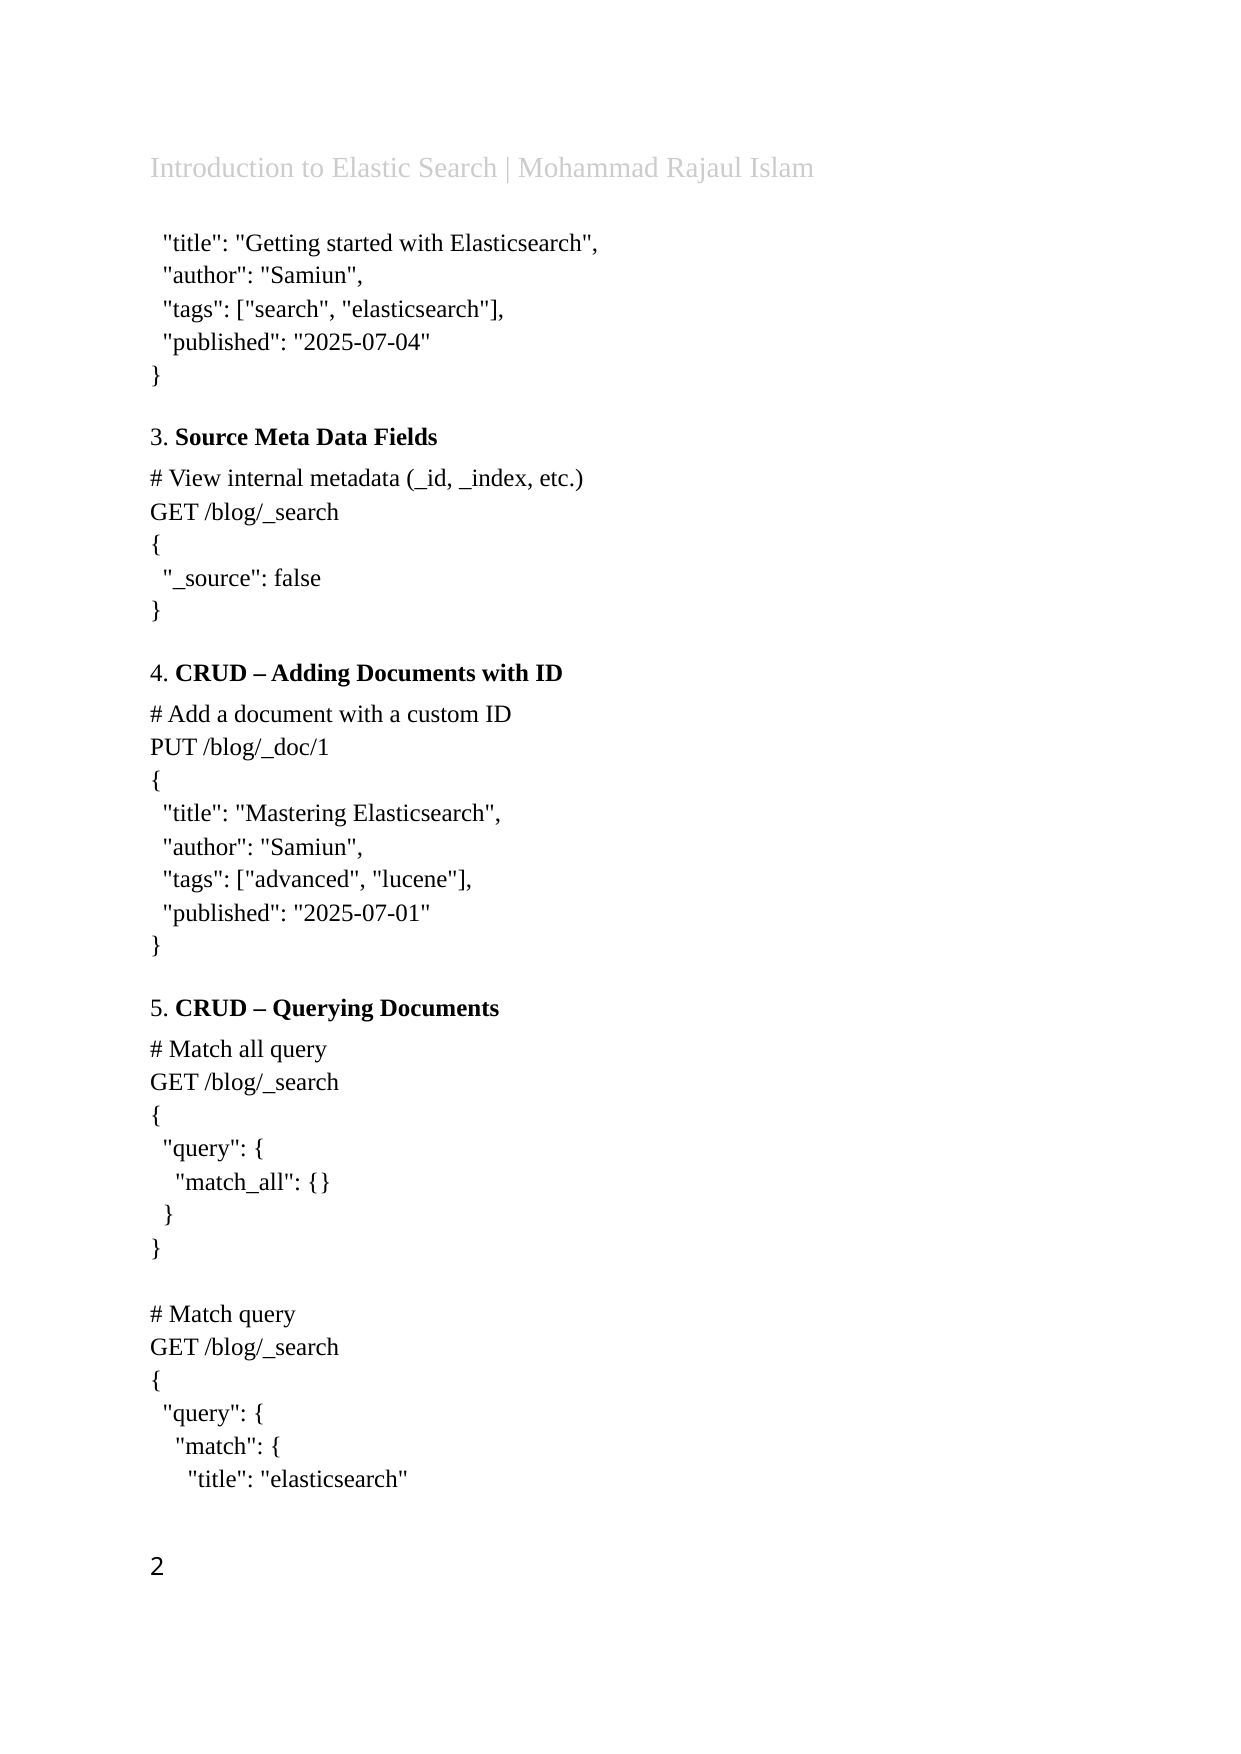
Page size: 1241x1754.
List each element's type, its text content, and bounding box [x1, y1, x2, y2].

text "published": "2025-07-01" [150, 898, 1090, 926]
text "published": "2025-07-04" [150, 327, 1090, 355]
text } [150, 596, 1090, 624]
text } [150, 931, 1090, 959]
text "match_all": {} [150, 1167, 1090, 1195]
subtitle 4. CRUD – Adding Documents with ID [150, 658, 1090, 687]
text "_source": false [150, 563, 1090, 591]
text "author": "Samiun", [150, 832, 1090, 860]
text "author": "Samiun", [150, 261, 1090, 289]
text # Match all query [150, 1034, 1090, 1063]
text } [150, 1233, 1090, 1261]
text { [150, 529, 1090, 558]
text { [150, 1365, 1090, 1393]
text "query": { [150, 1398, 1090, 1426]
text { [150, 766, 1090, 794]
text # Add a document with a custom ID [150, 699, 1090, 728]
text "title": "Getting started with Elasticsearch", [150, 228, 1090, 256]
text # View internal metadata (_id, _index, etc.) [150, 463, 1090, 492]
text # Match query [150, 1299, 1090, 1327]
text } [150, 360, 1090, 388]
subtitle 5. CRUD – Querying Documents [150, 993, 1090, 1022]
text GET /blog/_search [150, 497, 1090, 525]
text "tags": ["search", "elasticsearch"], [150, 294, 1090, 322]
text GET /blog/_search [150, 1067, 1090, 1096]
text "query": { [150, 1133, 1090, 1162]
text PUT /blog/_doc/1 [150, 732, 1090, 761]
text "tags": ["advanced", "lucene"], [150, 864, 1090, 893]
text "title": "elasticsearch" [150, 1464, 1090, 1492]
text "title": "Mastering Elasticsearch", [150, 798, 1090, 827]
text "match": { [150, 1431, 1090, 1459]
text { [150, 1101, 1090, 1129]
text } [150, 1199, 1090, 1228]
text GET /blog/_search [150, 1332, 1090, 1360]
subtitle 3. Source Meta Data Fields [150, 422, 1090, 451]
